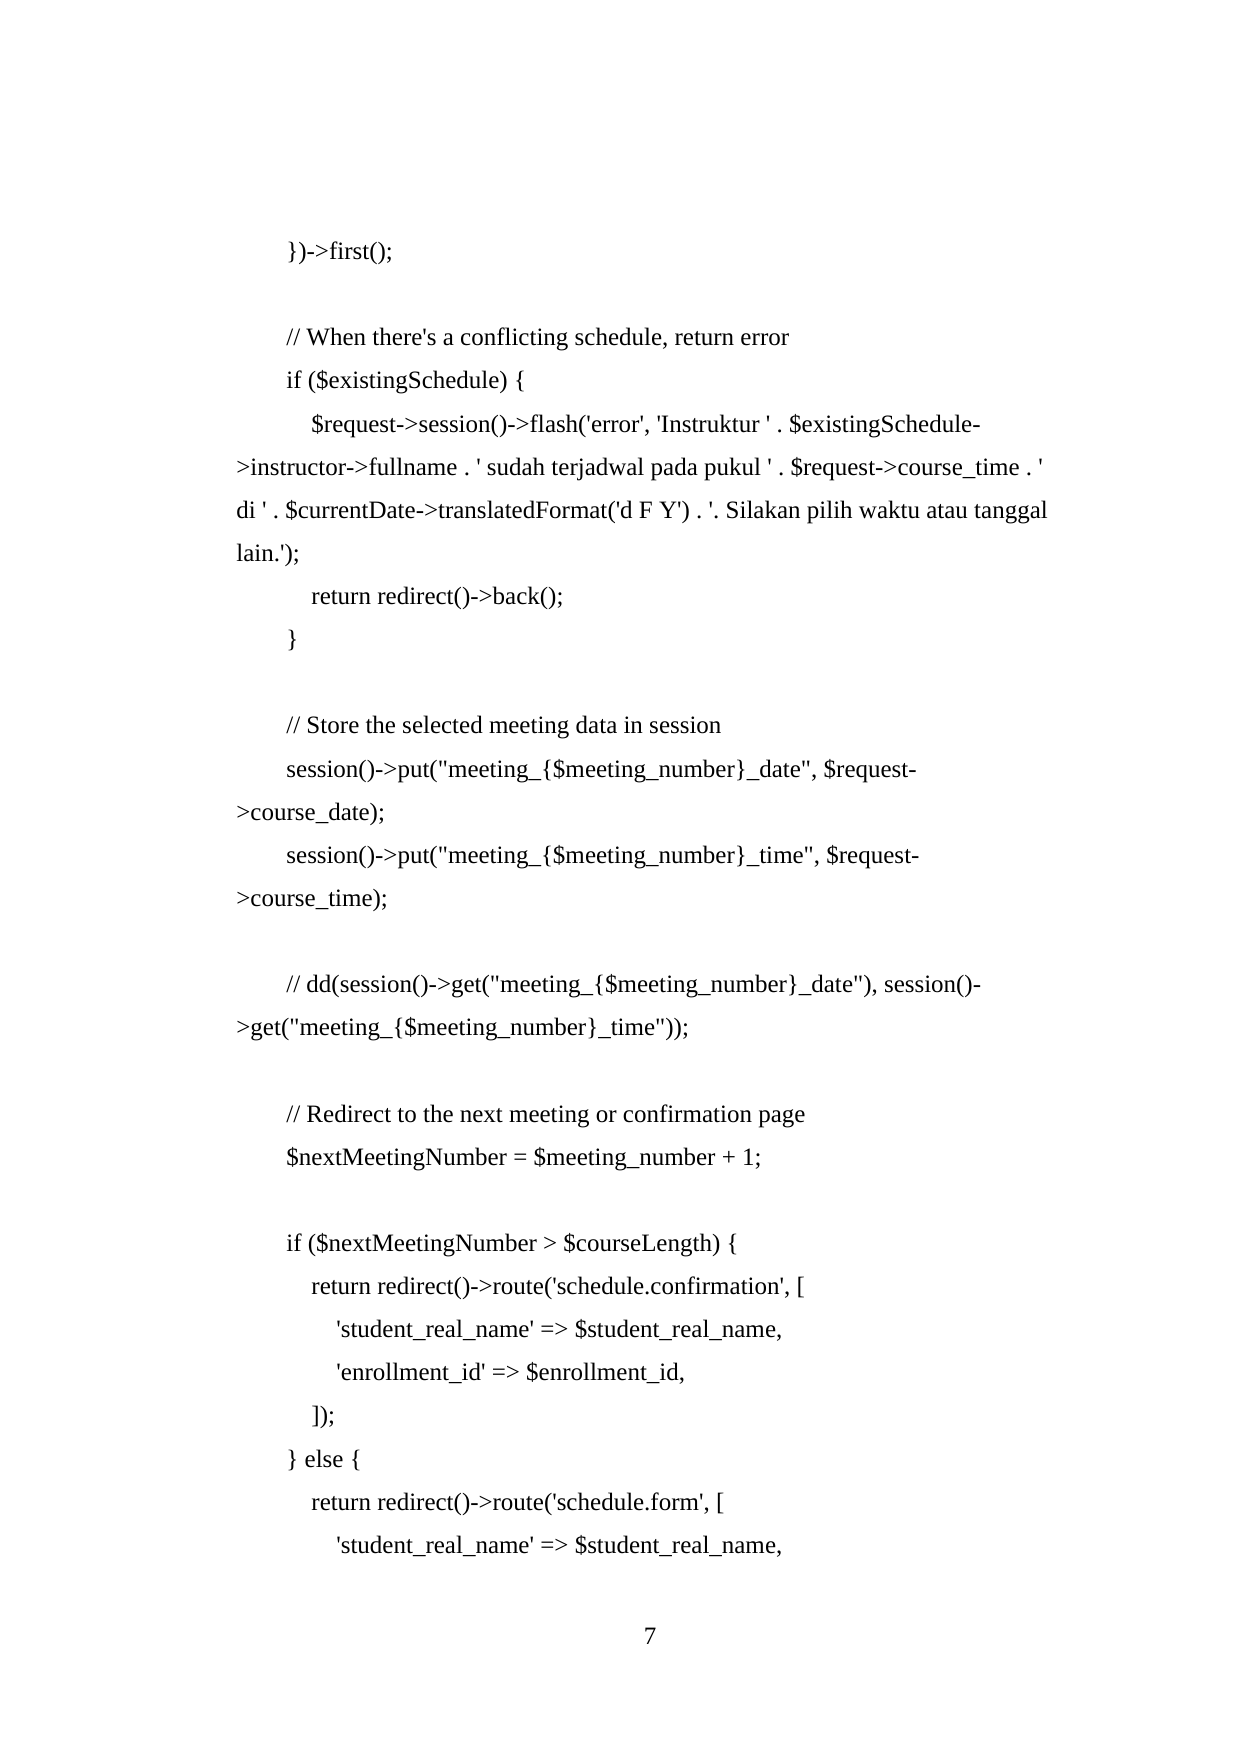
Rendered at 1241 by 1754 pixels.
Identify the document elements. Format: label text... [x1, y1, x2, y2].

text if ($existingSchedule) { [236, 366, 1063, 394]
text if ($nextMeetingNumber > $courseLength) { [236, 1228, 1063, 1257]
text return redirect()->back(); [236, 581, 1063, 610]
text } else { [236, 1444, 1063, 1472]
text return redirect()->route('schedule.form', [ [236, 1487, 1063, 1516]
text $nextMeetingNumber = $meeting_number + 1; [236, 1142, 1063, 1171]
text ]); [236, 1401, 1063, 1429]
text // Redirect to the next meeting or confirmation page [236, 1099, 1063, 1127]
text 'student_real_name' => $student_real_name, [236, 1314, 1063, 1343]
text return redirect()->route('schedule.confirmation', [ [236, 1271, 1063, 1300]
text session()->put("meeting_{$meeting_number}_date", $request->course_date); [236, 754, 1063, 826]
text // When there's a conflicting schedule, return error [236, 322, 1063, 351]
text // dd(session()->get("meeting_{$meeting_number}_date"), session()->get("meeting_{$meeting_number}_time")); [236, 969, 1063, 1041]
text session()->put("meeting_{$meeting_number}_time", $request->course_time); [236, 840, 1063, 912]
text 'enrollment_id' => $enrollment_id, [236, 1357, 1063, 1386]
text // Store the selected meeting data in session [236, 711, 1063, 739]
text })->first(); [236, 236, 1063, 265]
text 'student_real_name' => $student_real_name, [236, 1530, 1063, 1559]
text } [236, 624, 1063, 653]
text $request->session()->flash('error', 'Instruktur ' . $existingSchedule->instructor->fullname . ' sudah terjadwal pada pukul ' . $request->course_time . ' di ' . $currentDate->translatedFormat('d F Y') . '. Silakan pilih waktu atau tanggal lain.'); [236, 409, 1063, 567]
